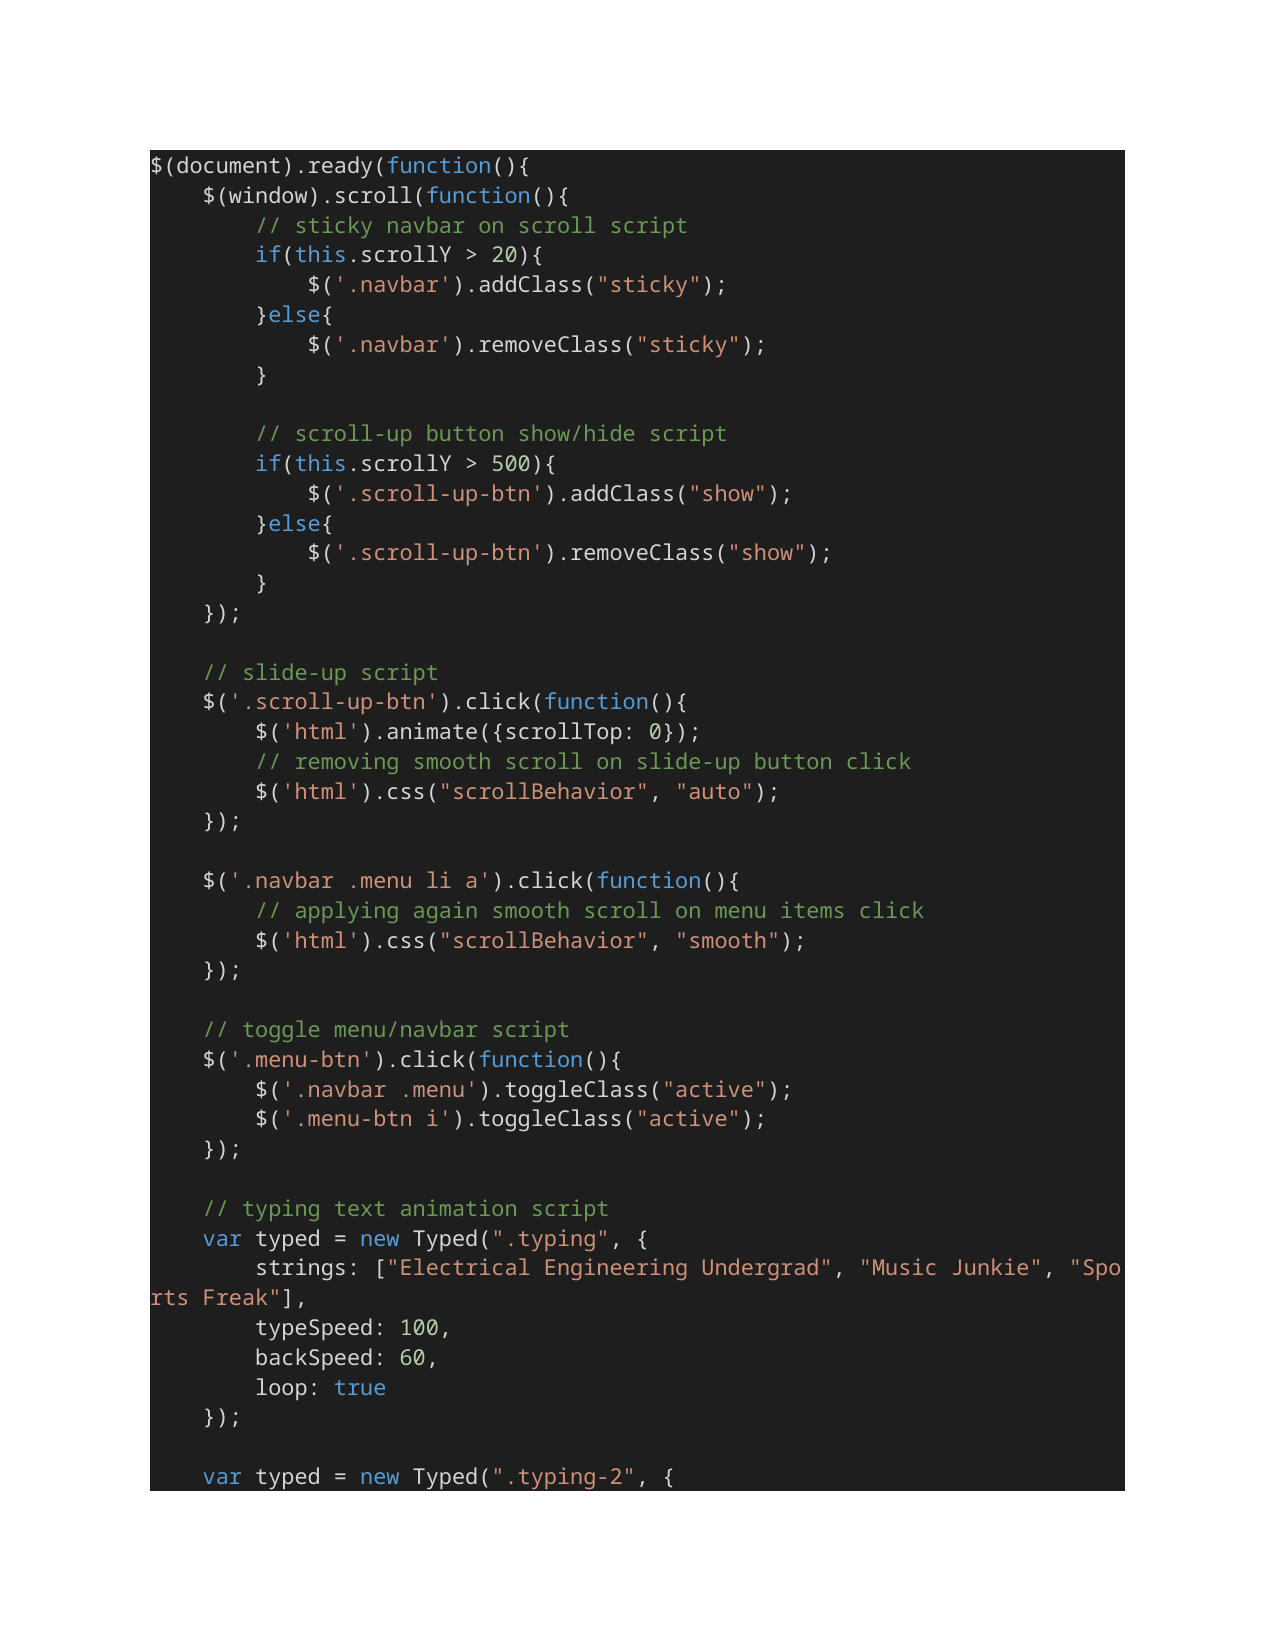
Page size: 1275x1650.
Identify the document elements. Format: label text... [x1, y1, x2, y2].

text }); [150, 805, 1125, 835]
text var typed = new Typed(".typing", { [150, 1222, 1125, 1252]
text // scroll-up button show/hide script [150, 418, 1125, 448]
text } [150, 358, 1125, 388]
text // toggle menu/navbar script [150, 1014, 1125, 1044]
text if(this.scrollY > 500){ [150, 448, 1125, 478]
text $(document).ready(function(){ [150, 150, 1125, 180]
text $('.scroll-up-btn').click(function(){ [150, 686, 1125, 716]
text $('.scroll-up-btn').addClass("show"); [150, 478, 1125, 507]
text }); [150, 1133, 1125, 1163]
text backSpeed: 60, [150, 1342, 1125, 1371]
text }else{ [150, 299, 1125, 329]
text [150, 1252, 1125, 1312]
text $('.navbar .menu').toggleClass("active"); [150, 1073, 1125, 1103]
text // slide-up script [150, 656, 1125, 686]
text $('.menu-btn').click(function(){ [150, 1044, 1125, 1073]
text $('.navbar .menu li a').click(function(){ [150, 865, 1125, 895]
text var typed = new Typed(".typing-2", { [150, 1461, 1125, 1491]
text }); [150, 954, 1125, 984]
text if(this.scrollY > 20){ [150, 239, 1125, 269]
text $('html').animate({scrollTop: 0}); [150, 716, 1125, 746]
text $('.scroll-up-btn').removeClass("show"); [150, 537, 1125, 567]
text $('.navbar').removeClass("sticky"); [150, 329, 1125, 358]
text loop: true [150, 1371, 1125, 1401]
text } [150, 567, 1125, 597]
text $('html').css("scrollBehavior", "smooth"); [150, 924, 1125, 954]
text $('.navbar').addClass("sticky"); [150, 269, 1125, 299]
text }); [150, 597, 1125, 627]
text typeSpeed: 100, [150, 1312, 1125, 1342]
text }else{ [150, 507, 1125, 537]
text $('html').css("scrollBehavior", "auto"); [150, 776, 1125, 805]
text // removing smooth scroll on slide-up button click [150, 746, 1125, 776]
text $(window).scroll(function(){ [150, 180, 1125, 209]
text // typing text animation script [150, 1193, 1125, 1222]
text }); [150, 1401, 1125, 1431]
text // applying again smooth scroll on menu items click [150, 895, 1125, 924]
text $('.menu-btn i').toggleClass("active"); [150, 1103, 1125, 1133]
text // sticky navbar on scroll script [150, 209, 1125, 239]
